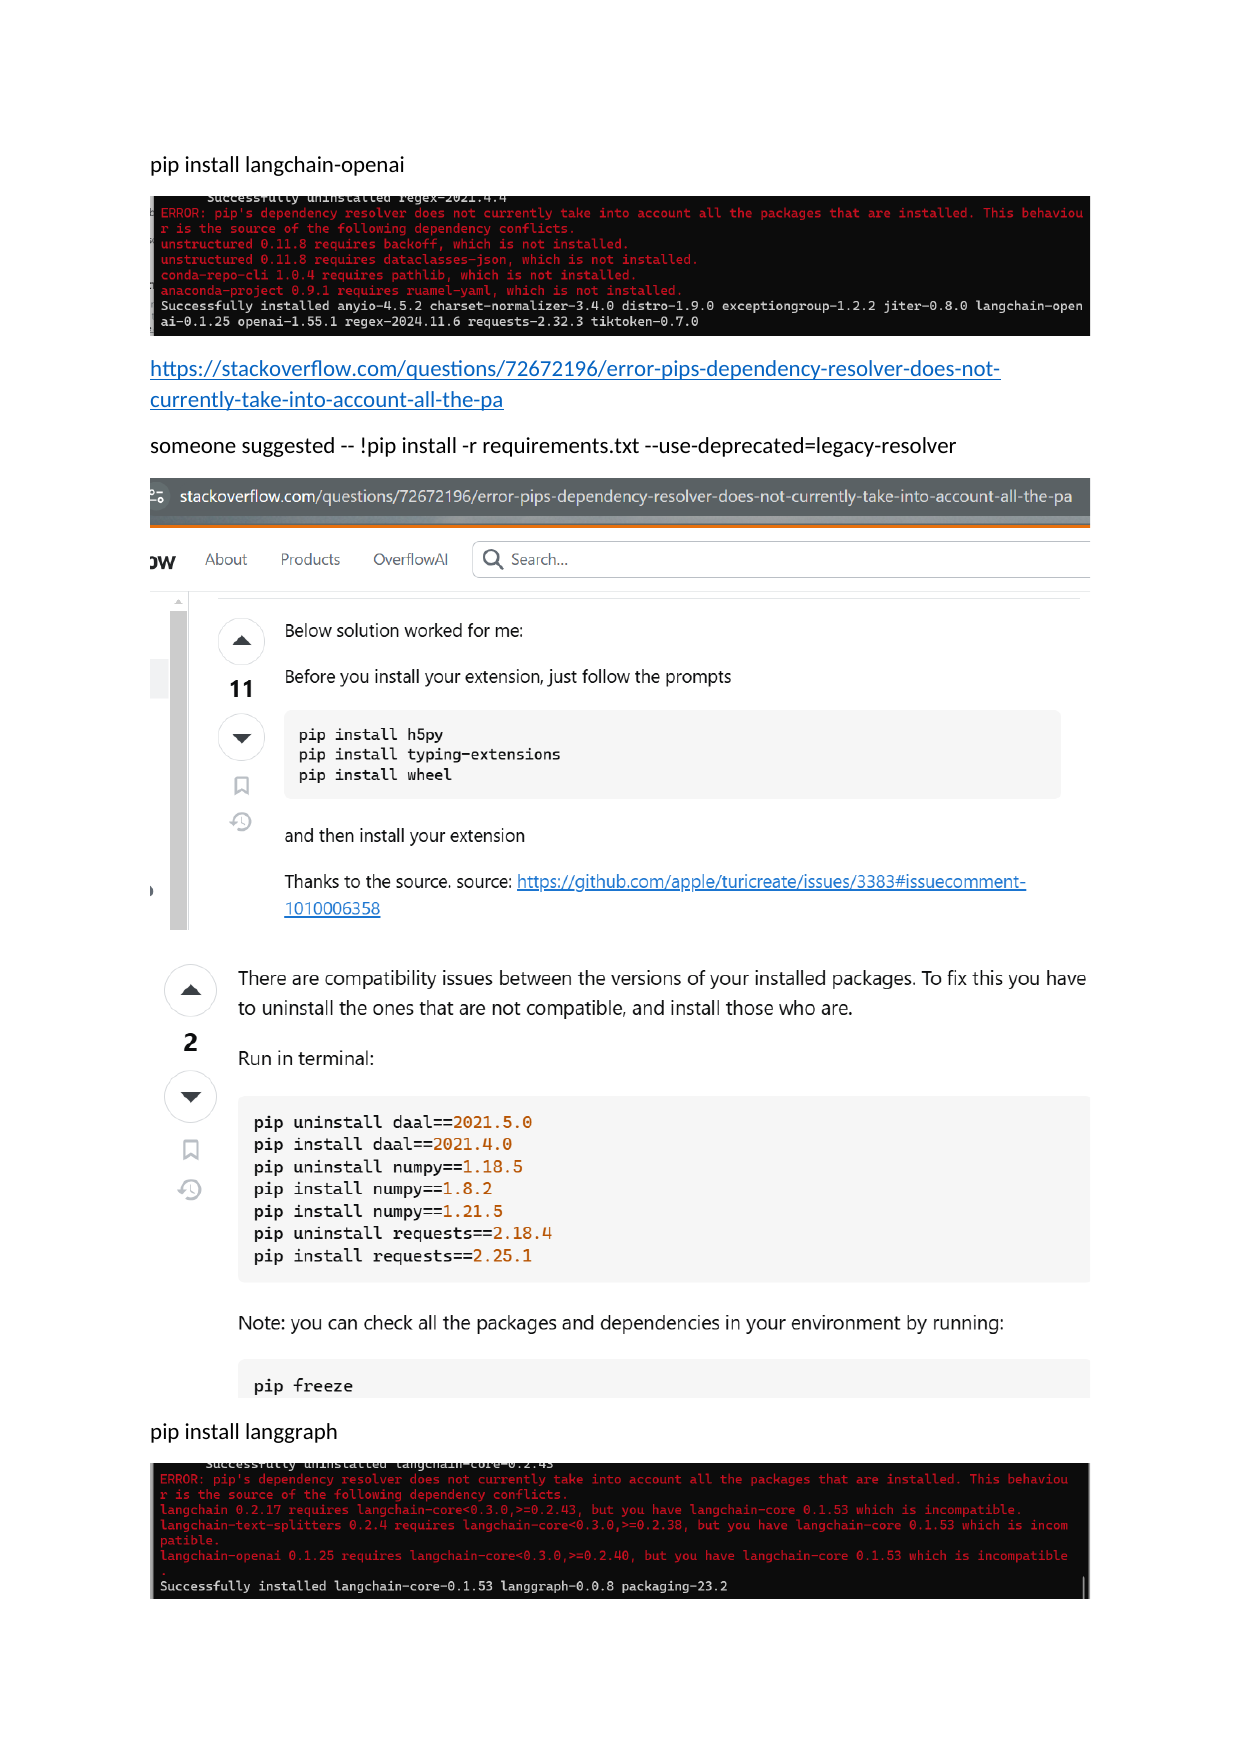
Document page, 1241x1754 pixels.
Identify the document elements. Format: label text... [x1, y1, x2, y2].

text pip install langchain-openai [150, 150, 1090, 178]
picture [150, 1463, 1091, 1599]
text https://stackoverflow.com/questions/72672196/error-pips-dependency-resolver-does-not-currently-take-into-account-all-the-pa [150, 354, 1090, 413]
picture [150, 948, 1091, 1398]
text pip install langgraph [150, 1417, 1090, 1445]
picture [150, 478, 1091, 930]
picture [150, 196, 1091, 336]
text someone suggested -- !pip install -r requirements.txt --use-deprecated=legacy-resolver [150, 432, 1090, 459]
